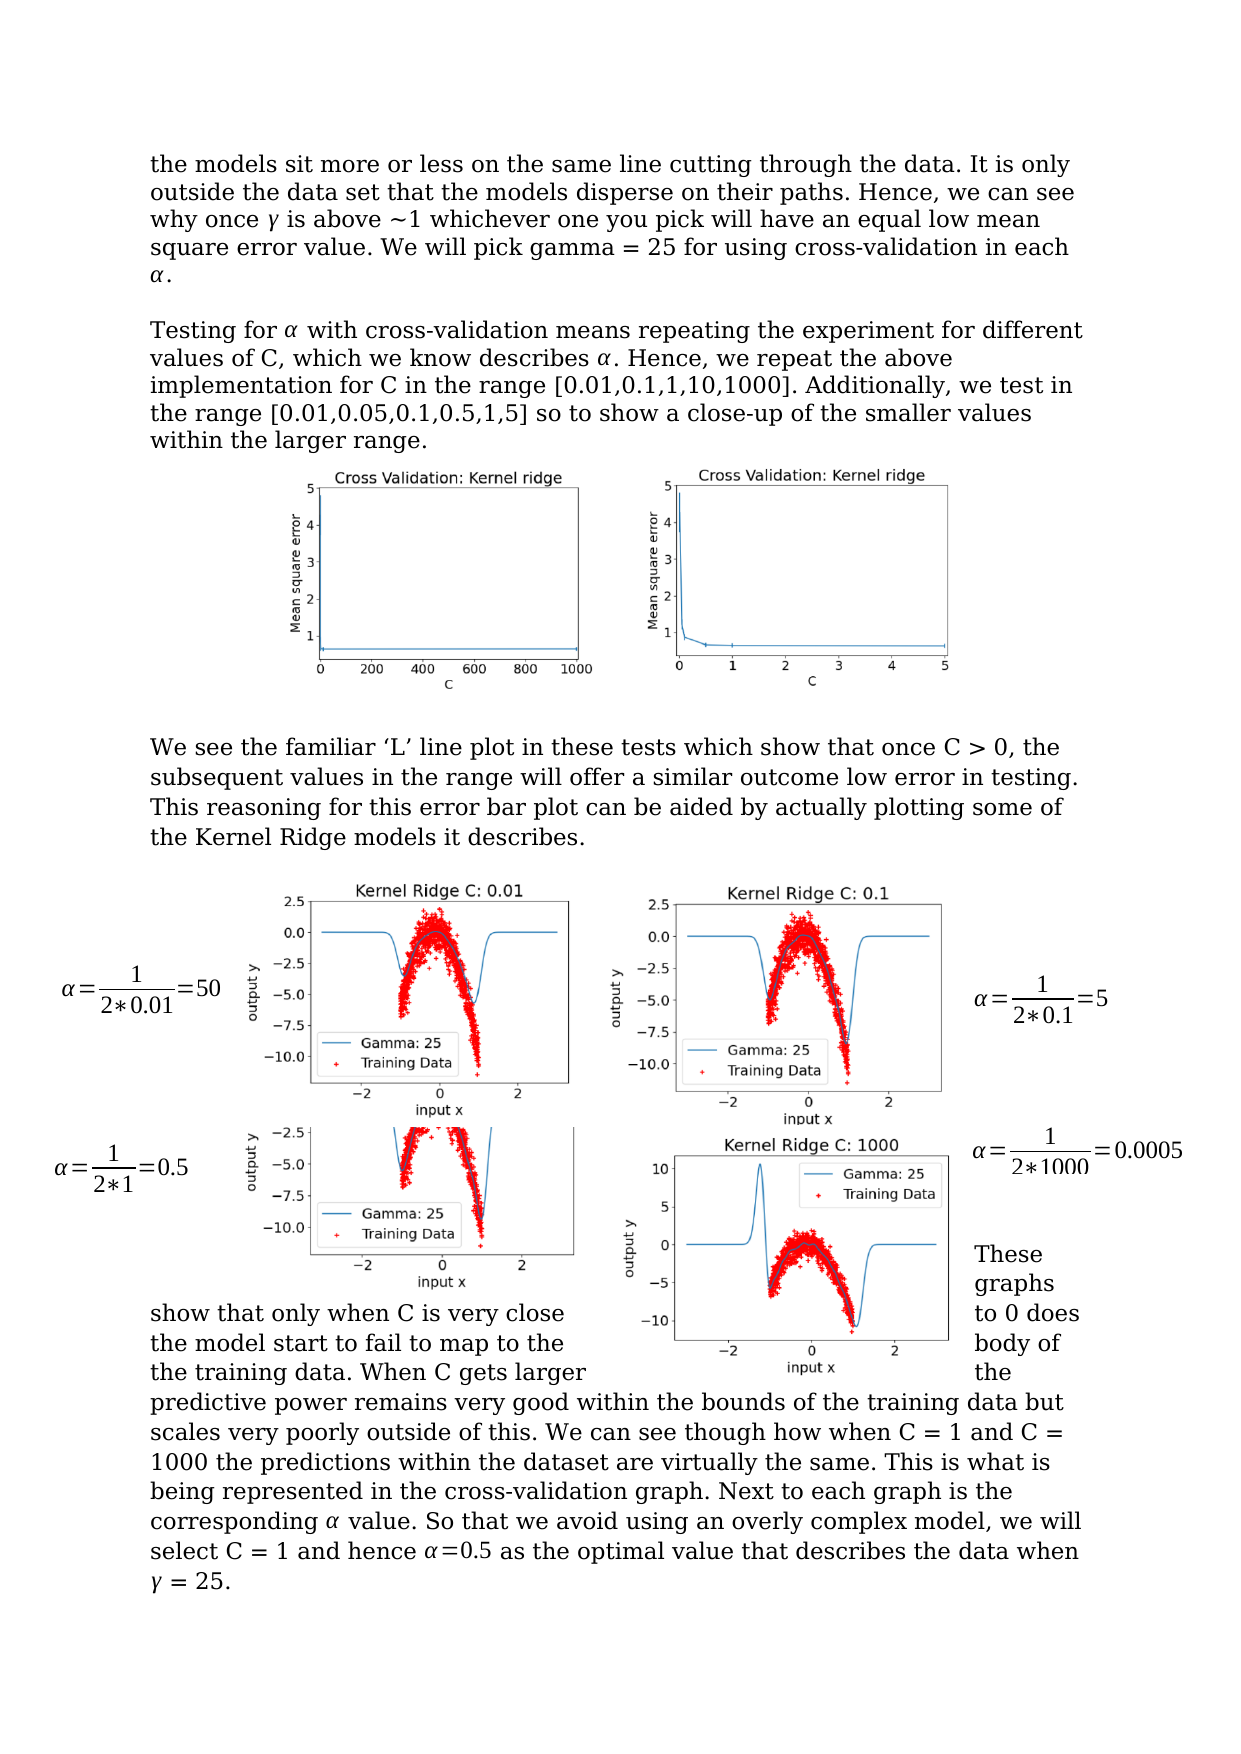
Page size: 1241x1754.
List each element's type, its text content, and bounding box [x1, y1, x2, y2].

picture [598, 873, 955, 1379]
picture [635, 456, 957, 697]
text Testing for with cross-validation means repeating the experiment for different values of C, which we know describes . Hence, we repeat the above implementation for C in the range [0.01,0.1,1,10,1000]. Additionally, we test in the range [0.01,0.05,0.1,0.5,1,5] so to show a close-up of the smaller values within the larger range. [150, 316, 1090, 454]
text We see the familiar ‘L’ line plot in these tests which show that once C > 0, the subsequent values in the range will offer a similar outcome low error in testing. This reasoning for this error bar plot can be aided by actually plotting some of the Kernel Ridge models it describes. [150, 733, 1090, 850]
picture [233, 869, 581, 1295]
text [150, 150, 1090, 288]
text These graphs show that only when C is very close to 0 does the model start to fail to map to the body of the training data. When C gets larger the predictive power remains very good within the bounds of the training data but scales very poorly outside of this. We can see though how when C = 1 and C = 1000 the predictions within the dataset are virtually the same. This is what is being represented in the cross-validation graph. Next to each graph is the corresponding value. So that we avoid using an overly complex model, we will select C = 1 and hence as the optimal value that describes the data when = 25. [150, 1239, 1090, 1595]
picture [279, 460, 599, 697]
